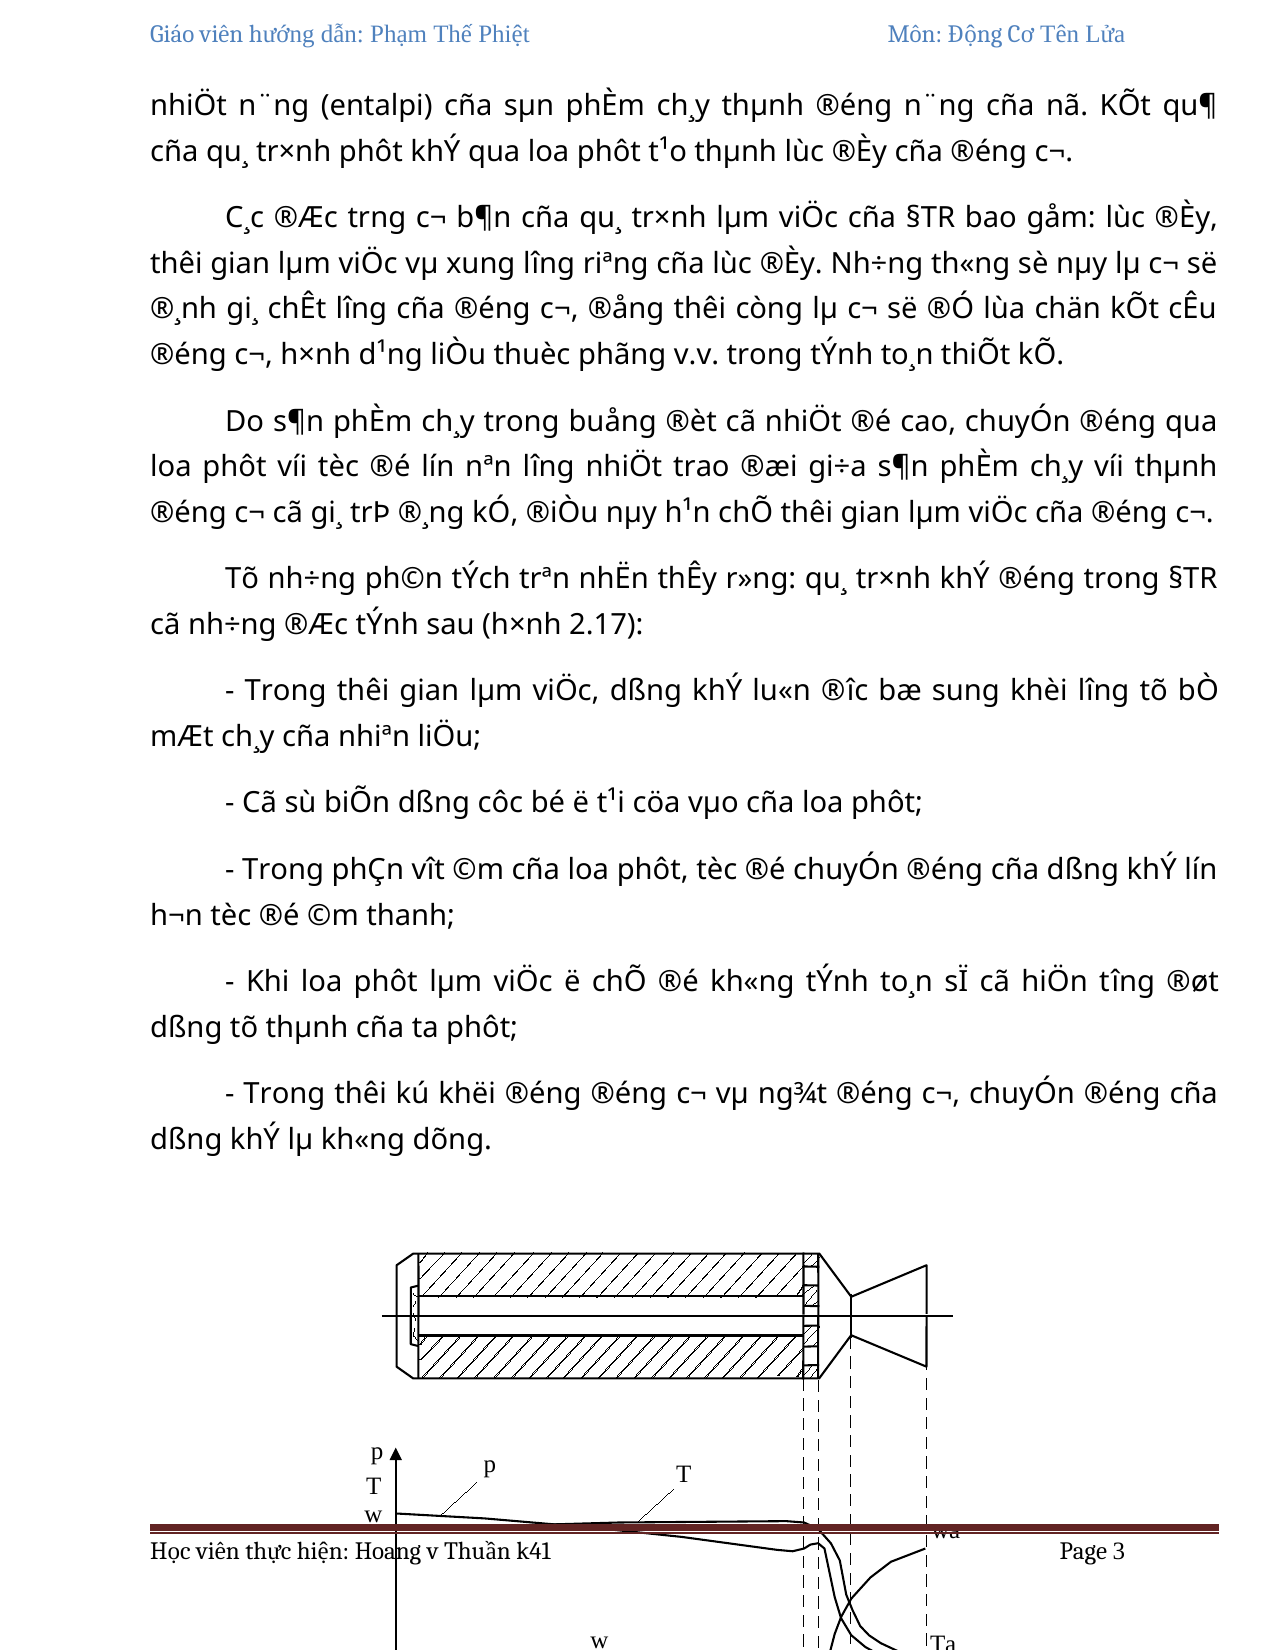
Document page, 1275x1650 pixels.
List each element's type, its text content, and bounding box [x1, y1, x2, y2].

text - Cã sù biÕn dßng côc bé ë t¹i cöa vµo cña loa phôt; [150, 782, 1219, 821]
text - Trong phÇn v­ît ©m cña loa phôt, tèc ®é chuyÓn ®éng cña dßng khÝ lín h¬n tèc ®é ©m thanh; [150, 848, 1219, 933]
text Tõ nh÷ng ph©n tÝch trªn nhËn thÊy r»ng: qu¸ tr×nh khÝ ®éng trong §TR cã nh÷ng ®Æc tÝnh sau (h×nh 2.17): [150, 557, 1219, 643]
text - Trong thêi gian lµm viÖc, dßng khÝ lu«n ®­îc bæ sung khèi l­îng tõ bÒ mÆt ch¸y cña nhiªn liÖu; [150, 669, 1219, 755]
text - Khi loa phôt lµm viÖc ë chÕ ®é kh«ng tÝnh to¸n sÏ cã hiÖn t­îng ®øt dßng tõ thµnh cña ta phôt; [150, 960, 1219, 1046]
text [150, 84, 1219, 170]
text - Trong thêi kú khëi ®éng ®éng c¬ vµ ng¾t ®éng c¬, chuyÓn ®éng cña dßng khÝ lµ kh«ng dõng. [150, 1072, 1219, 1158]
text C¸c ®Æc tr­ng c¬ b¶n cña qu¸ tr×nh lµm viÖc cña §TR bao gåm: lùc ®Èy, thêi gian lµm viÖc vµ xung l­îng riªng cña lùc ®Èy. Nh÷ng th«ng sè nµy lµ c¬ së ®¸nh gi¸ chÊt l­îng cña ®éng c¬, ®ång thêi còng lµ c¬ së ®Ó lùa chän kÕt cÊu ®éng c¬, h×nh d¹ng liÒu thuèc phãng v.v. trong tÝnh to¸n thiÕt kÕ. [150, 196, 1219, 373]
text Do s¶n phÈm ch¸y trong buång ®èt cã nhiÖt ®é cao, chuyÓn ®éng qua loa phôt víi tèc ®é lín nªn l­îng nhiÖt trao ®æi gi÷a s¶n phÈm ch¸y víi thµnh ®éng c¬ cã gi¸ trÞ ®¸ng kÓ, ®iÒu nµy h¹n chÕ thêi gian lµm viÖc cña ®éng c¬. [150, 400, 1219, 531]
